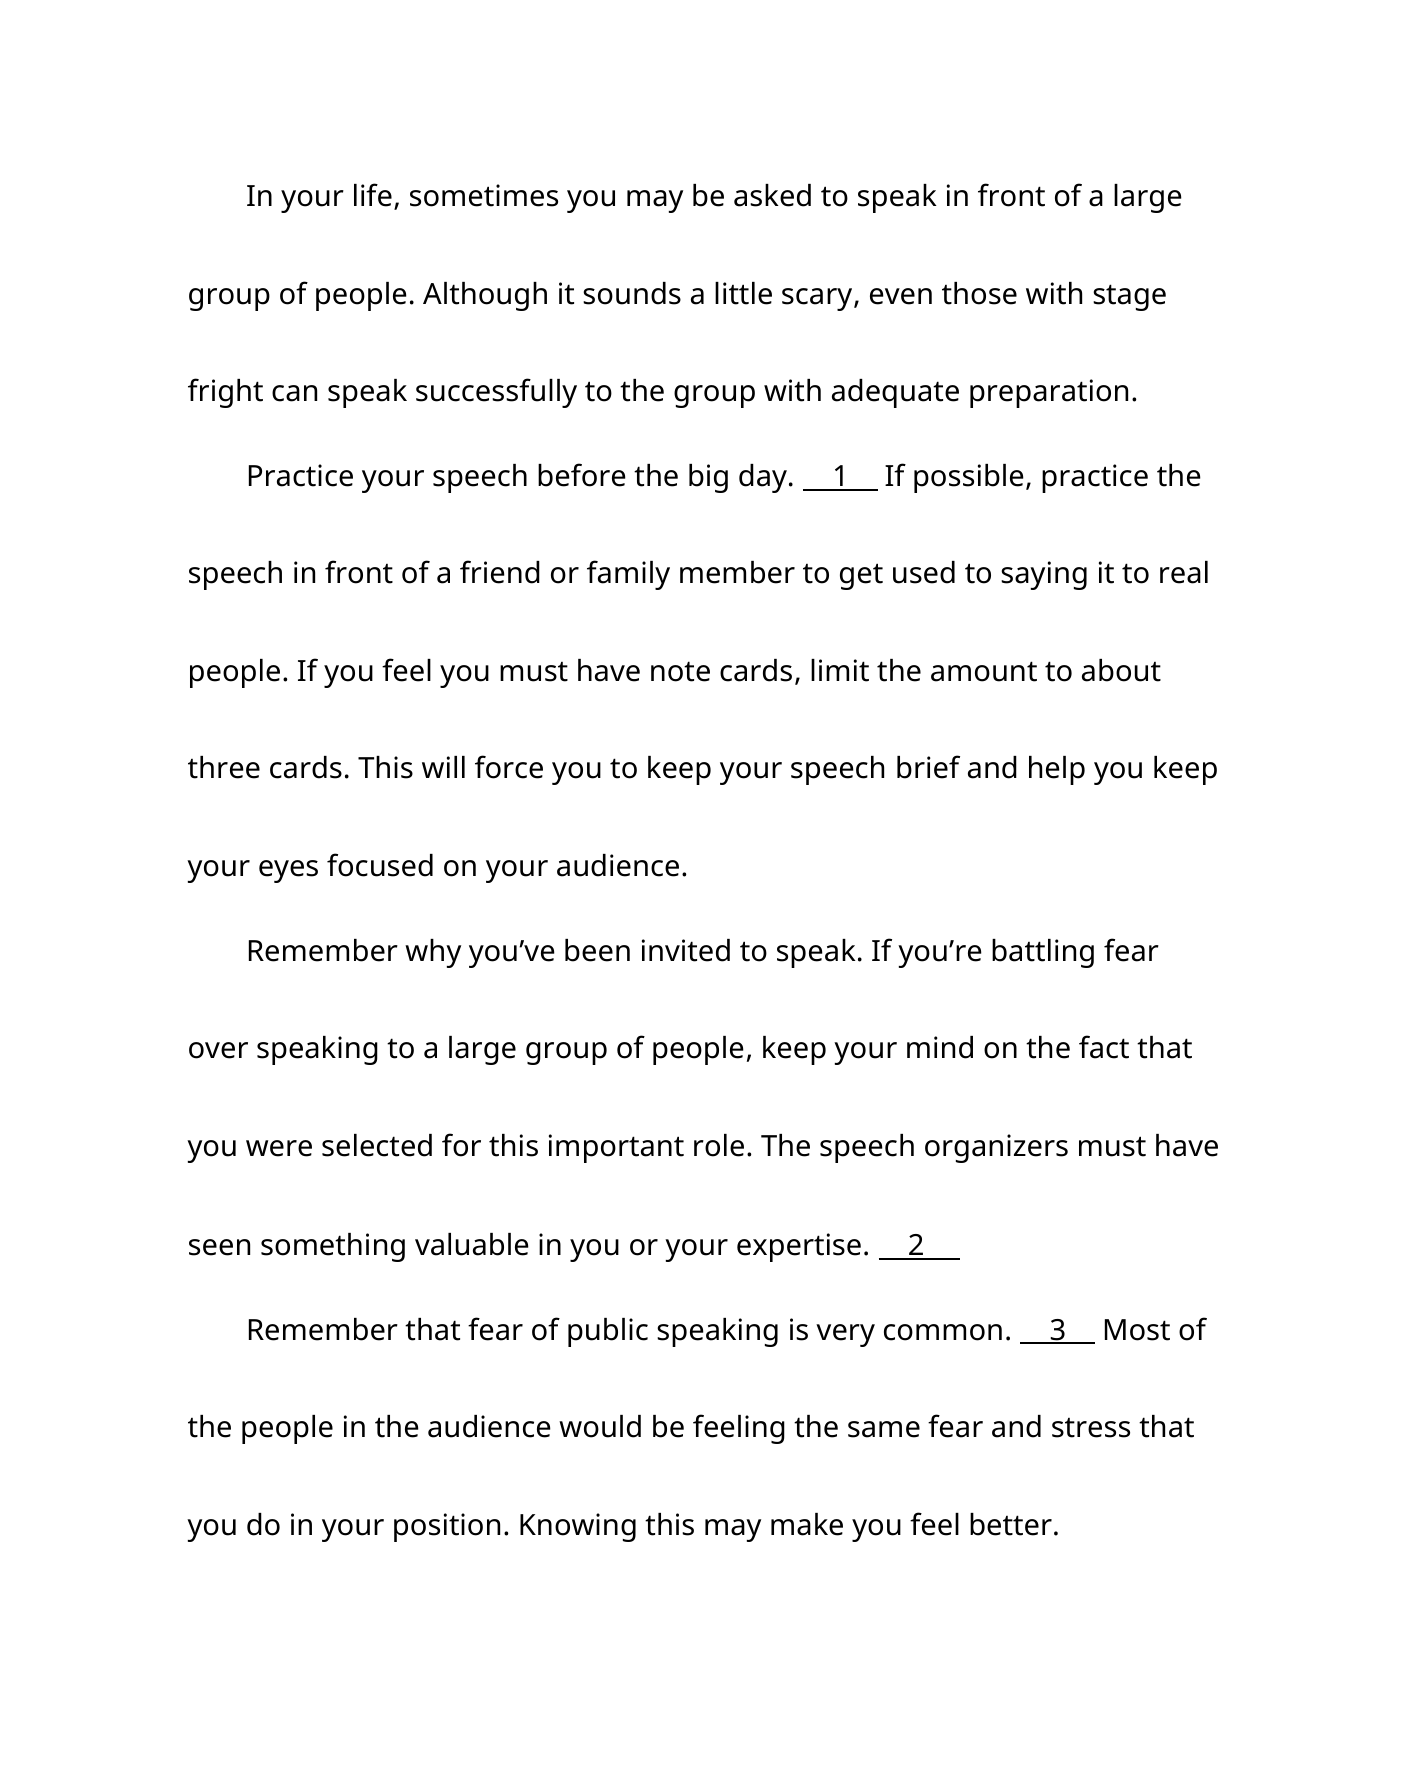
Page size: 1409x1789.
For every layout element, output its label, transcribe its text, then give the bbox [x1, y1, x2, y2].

text Remember that fear of public speaking is very common. 3 Most of the people in the audience would be feeling the same fear and stress that you do in your position. Knowing this may make you feel better. [187, 1296, 1221, 1556]
text In your life, sometimes you may be asked to speak in front of a large group of people. Although it sounds a little scary, even those with stage fright can speak successfully to the group with adequate preparation. [187, 163, 1221, 423]
text Remember why you’ve been invited to speak. If you’re battling fear over speaking to a large group of people, keep your mind on the fact that you were selected for this important role. The speech organizers must have seen something valuable in you or your expertise. 2 [187, 917, 1221, 1275]
text Practice your speech before the big day. 1 If possible, practice the speech in front of a friend or family member to get used to saying it to real people. If you feel you must have note cards, limit the amount to about three cards. This will force you to keep your speech brief and help you keep your eyes focused on your audience. [187, 443, 1221, 898]
